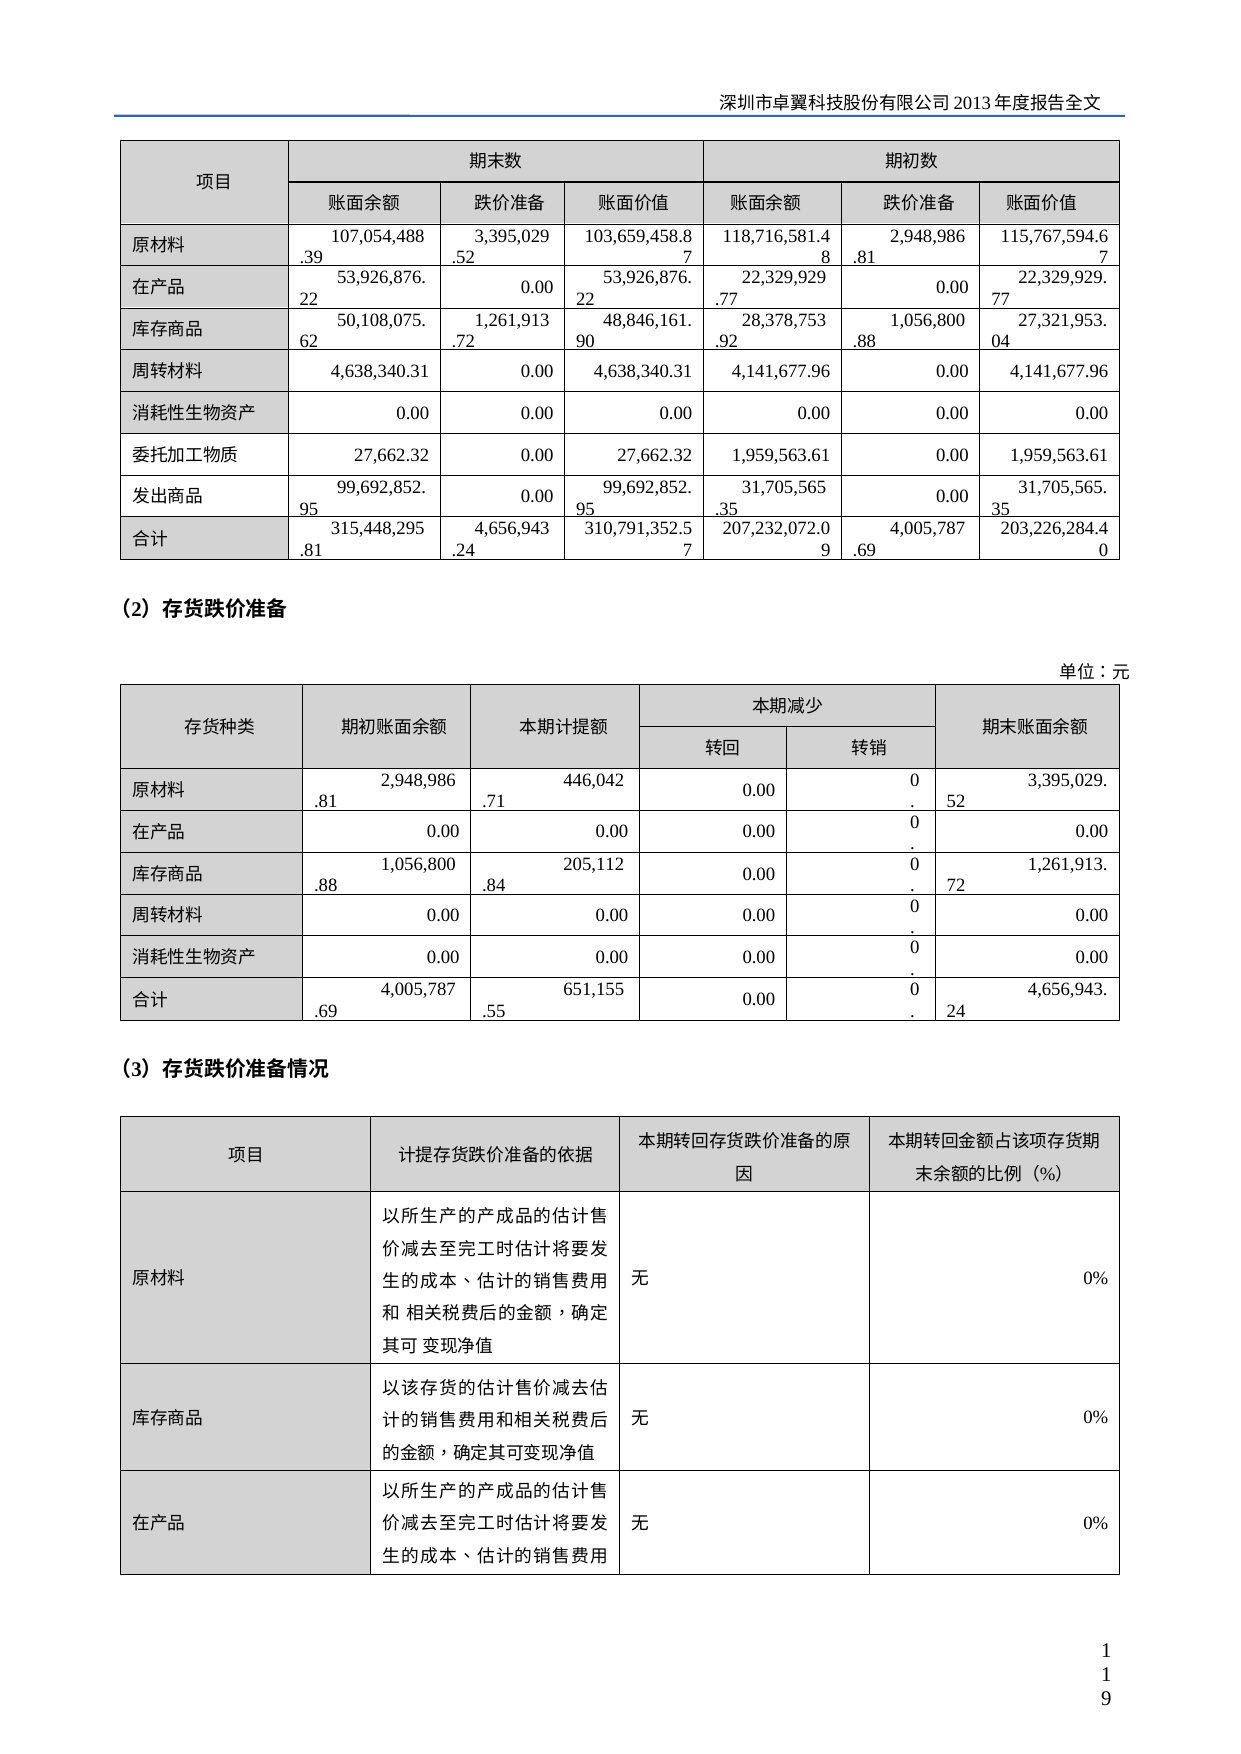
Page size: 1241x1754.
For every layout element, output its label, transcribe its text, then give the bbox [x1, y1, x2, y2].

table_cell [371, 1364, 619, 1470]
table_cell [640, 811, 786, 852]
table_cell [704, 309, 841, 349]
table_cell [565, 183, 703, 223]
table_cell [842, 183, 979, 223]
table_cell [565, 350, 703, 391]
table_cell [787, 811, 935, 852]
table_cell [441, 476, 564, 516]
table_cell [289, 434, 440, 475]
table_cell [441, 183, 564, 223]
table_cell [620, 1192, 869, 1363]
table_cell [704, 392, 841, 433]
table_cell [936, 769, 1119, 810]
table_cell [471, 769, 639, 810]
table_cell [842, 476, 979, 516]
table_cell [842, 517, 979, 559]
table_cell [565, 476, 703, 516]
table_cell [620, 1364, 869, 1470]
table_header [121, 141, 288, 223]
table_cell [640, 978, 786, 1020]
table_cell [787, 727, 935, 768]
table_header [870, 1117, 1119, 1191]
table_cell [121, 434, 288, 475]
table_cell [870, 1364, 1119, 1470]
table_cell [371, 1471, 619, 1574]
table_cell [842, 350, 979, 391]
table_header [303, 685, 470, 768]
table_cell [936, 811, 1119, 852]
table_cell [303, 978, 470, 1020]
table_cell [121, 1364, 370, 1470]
text （2）存货跌价准备 [110, 594, 1130, 622]
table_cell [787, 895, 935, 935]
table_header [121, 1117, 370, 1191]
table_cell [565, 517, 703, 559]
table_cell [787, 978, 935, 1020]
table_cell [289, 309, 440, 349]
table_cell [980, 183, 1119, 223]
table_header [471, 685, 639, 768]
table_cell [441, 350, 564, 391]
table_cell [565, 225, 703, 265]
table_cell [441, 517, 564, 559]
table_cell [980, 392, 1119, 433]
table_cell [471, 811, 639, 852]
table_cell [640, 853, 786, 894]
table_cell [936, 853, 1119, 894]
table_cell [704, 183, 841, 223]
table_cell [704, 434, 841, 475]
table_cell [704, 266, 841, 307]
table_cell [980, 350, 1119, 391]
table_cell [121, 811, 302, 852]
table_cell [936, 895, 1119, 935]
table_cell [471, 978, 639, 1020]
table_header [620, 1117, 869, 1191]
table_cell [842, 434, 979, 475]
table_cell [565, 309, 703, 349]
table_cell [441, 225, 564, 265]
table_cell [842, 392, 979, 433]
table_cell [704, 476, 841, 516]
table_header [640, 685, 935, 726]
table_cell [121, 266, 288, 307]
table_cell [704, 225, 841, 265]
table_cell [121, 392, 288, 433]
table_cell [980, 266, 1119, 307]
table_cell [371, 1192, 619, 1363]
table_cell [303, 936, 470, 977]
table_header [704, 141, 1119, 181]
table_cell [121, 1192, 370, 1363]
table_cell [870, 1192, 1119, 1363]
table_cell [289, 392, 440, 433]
text 单位：元 [110, 659, 1130, 684]
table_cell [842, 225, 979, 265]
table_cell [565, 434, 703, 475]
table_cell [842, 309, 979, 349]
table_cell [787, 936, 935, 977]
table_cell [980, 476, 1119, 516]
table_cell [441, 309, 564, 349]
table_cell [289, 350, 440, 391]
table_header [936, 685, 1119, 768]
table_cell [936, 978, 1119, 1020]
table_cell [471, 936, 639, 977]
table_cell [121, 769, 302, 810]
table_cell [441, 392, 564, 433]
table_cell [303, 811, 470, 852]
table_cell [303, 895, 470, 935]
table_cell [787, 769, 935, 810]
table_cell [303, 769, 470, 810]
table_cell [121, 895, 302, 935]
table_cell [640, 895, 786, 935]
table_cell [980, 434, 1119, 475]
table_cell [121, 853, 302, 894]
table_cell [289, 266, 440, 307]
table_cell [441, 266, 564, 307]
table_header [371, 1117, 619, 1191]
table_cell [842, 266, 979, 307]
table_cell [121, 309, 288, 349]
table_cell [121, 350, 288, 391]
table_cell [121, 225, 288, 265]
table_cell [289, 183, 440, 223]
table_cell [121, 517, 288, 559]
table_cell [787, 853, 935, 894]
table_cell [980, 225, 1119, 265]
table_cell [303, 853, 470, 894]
text （3）存货跌价准备情况 [110, 1054, 1130, 1083]
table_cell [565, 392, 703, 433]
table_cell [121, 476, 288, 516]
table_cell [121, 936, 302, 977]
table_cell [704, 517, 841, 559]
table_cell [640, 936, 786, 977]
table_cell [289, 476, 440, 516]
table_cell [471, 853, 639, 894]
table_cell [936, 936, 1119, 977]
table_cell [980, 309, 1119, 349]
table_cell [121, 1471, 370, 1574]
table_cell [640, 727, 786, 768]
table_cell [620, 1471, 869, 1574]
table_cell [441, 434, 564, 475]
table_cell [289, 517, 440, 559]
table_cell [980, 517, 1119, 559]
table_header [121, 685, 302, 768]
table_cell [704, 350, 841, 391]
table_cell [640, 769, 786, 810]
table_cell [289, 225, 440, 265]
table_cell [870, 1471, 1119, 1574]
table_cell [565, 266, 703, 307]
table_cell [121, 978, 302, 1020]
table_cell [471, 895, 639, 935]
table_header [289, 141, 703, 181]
